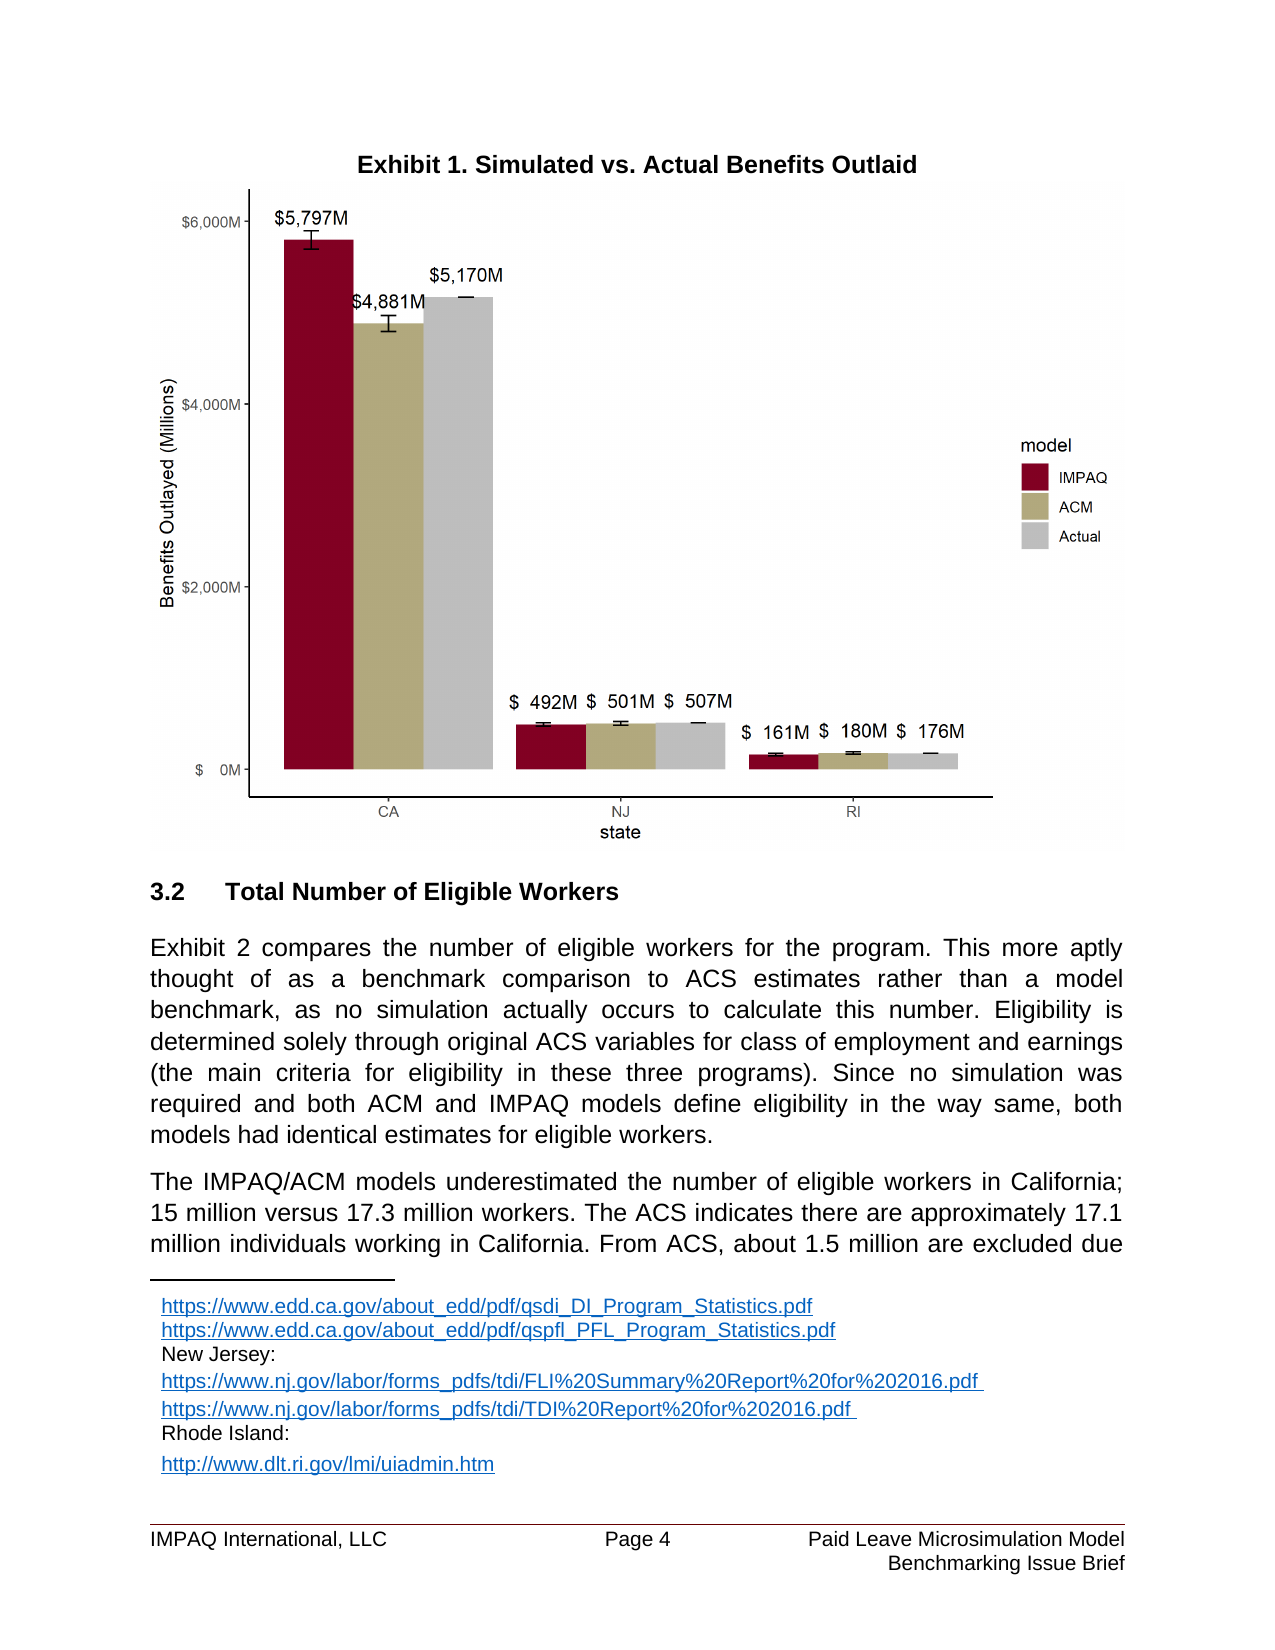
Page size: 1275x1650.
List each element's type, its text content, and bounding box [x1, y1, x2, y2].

picture [150, 181, 1125, 851]
subtitle 3.2 Total Number of Eligible Workers [150, 877, 1125, 906]
text Exhibit 2 compares the number of eligible workers for the program. This more aptly thought of as a benchmark comparison to ACS estimates rather than a model benchmark, as no simulation actually occurs to calculate this number. Eligibility is determined solely through original ACS variables for class of employment and earnings (the main criteria for eligibility in these three programs). Since no simulation was required and both ACM and IMPAQ models define eligibility in the way same, both models had identical estimates for eligible workers. [150, 933, 1125, 1148]
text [150, 1167, 1125, 1258]
text Exhibit 1. Simulated vs. Actual Benefits Outlaid [150, 150, 1125, 179]
